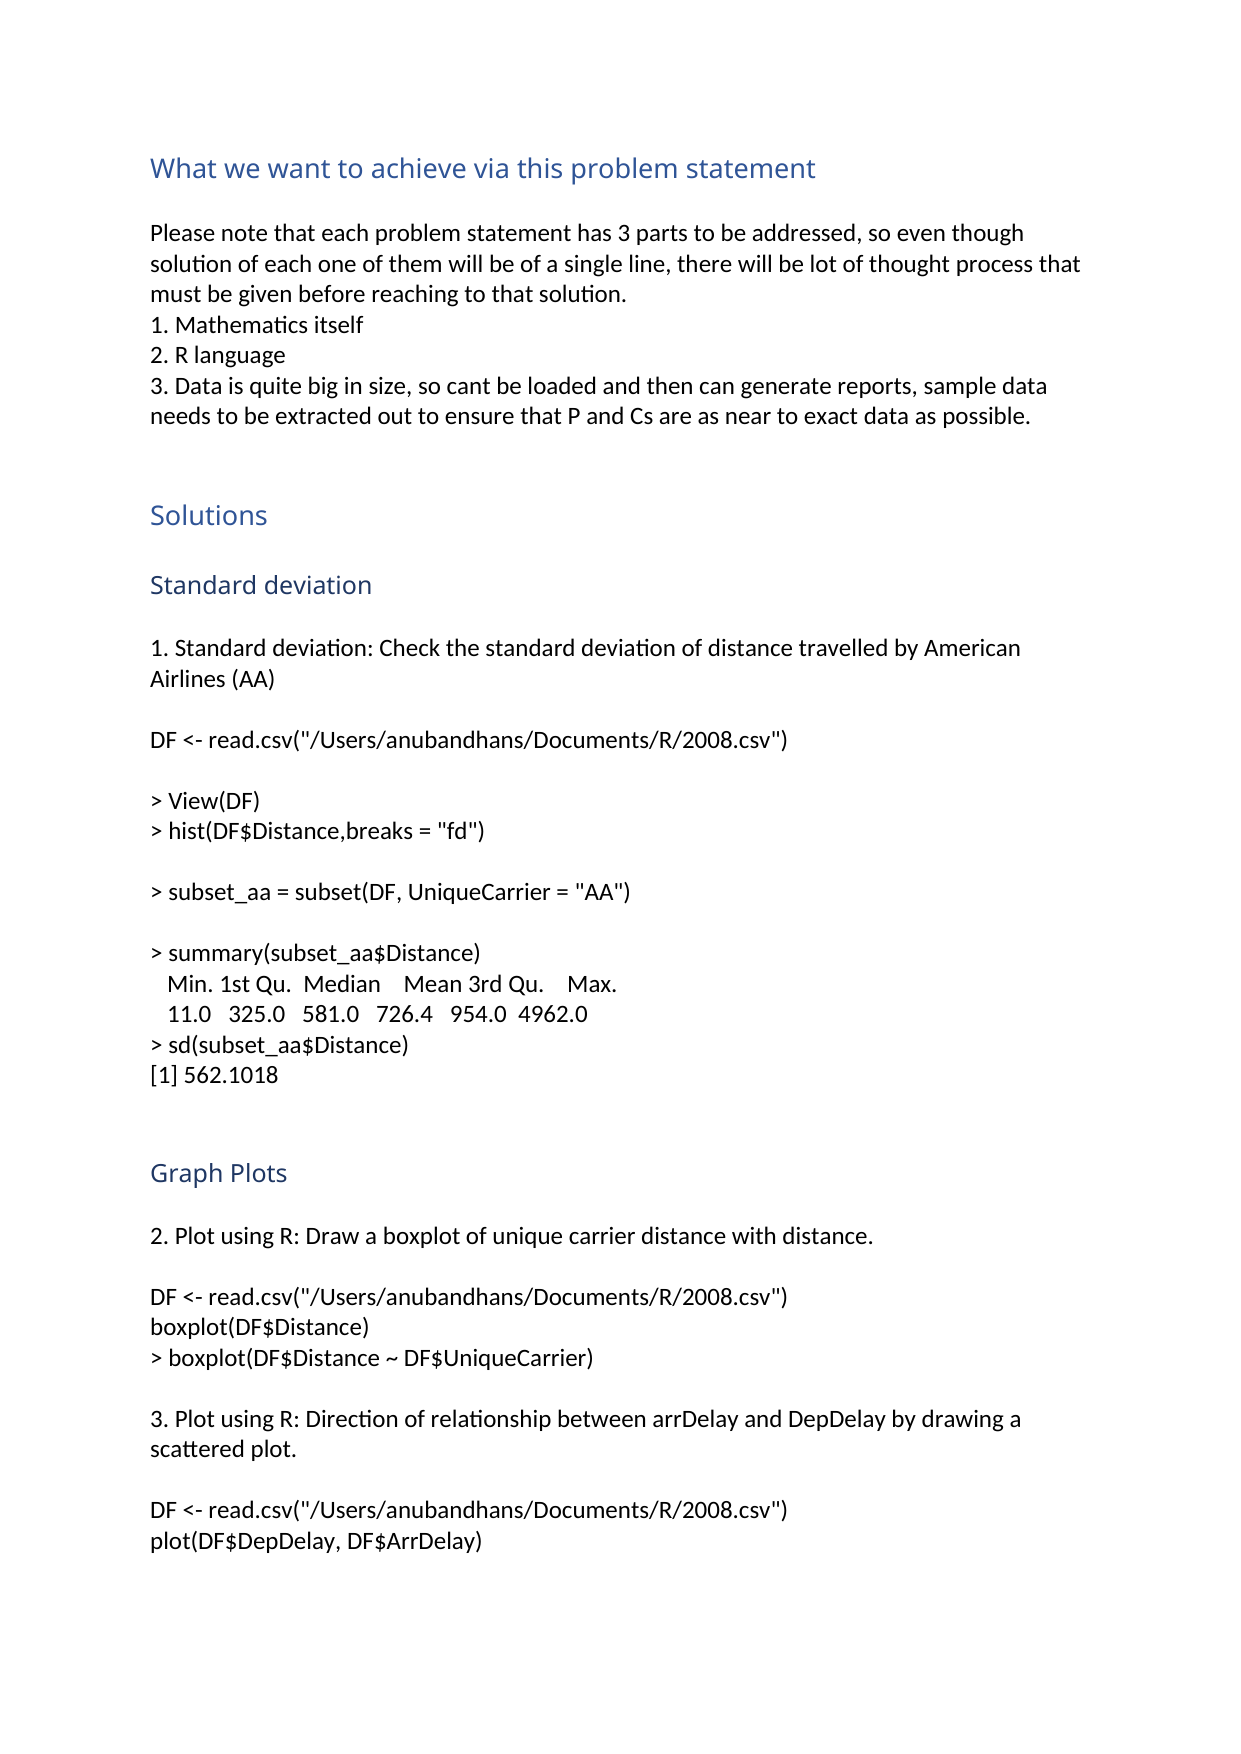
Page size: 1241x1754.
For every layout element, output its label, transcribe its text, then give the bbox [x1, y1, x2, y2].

text DF <- read.csv("/Users/anubandhans/Documents/R/2008.csv") [150, 1495, 1090, 1525]
text [1] 562.1018 [150, 1060, 1090, 1090]
text > View(DF) [150, 785, 1090, 816]
text boxplot(DF$Distance) [150, 1312, 1090, 1342]
text 1. Standard deviation: Check the standard deviation of distance travelled by American Airlines (AA) [150, 632, 1090, 693]
text 11.0 325.0 581.0 726.4 954.0 4962.0 [150, 999, 1090, 1029]
text Min. 1st Qu. Median Mean 3rd Qu. Max. [150, 968, 1090, 999]
text > boxplot(DF$Distance ~ DF$UniqueCarrier) [150, 1342, 1090, 1373]
subtitle Solutions [150, 496, 1090, 533]
subtitle What we want to achieve via this problem statement [150, 150, 1090, 187]
text > subset_aa = subset(DF, UniqueCarrier = "AA") [150, 877, 1090, 907]
text DF <- read.csv("/Users/anubandhans/Documents/R/2008.csv") [150, 724, 1090, 754]
text 2. R language [150, 339, 1090, 370]
text 1. Mathematics itself [150, 309, 1090, 339]
subtitle Graph Plots [150, 1155, 1090, 1189]
text > summary(subset_aa$Distance) [150, 938, 1090, 968]
text > hist(DF$Distance,breaks = "fd") [150, 816, 1090, 846]
subtitle Standard deviation [150, 568, 1090, 602]
text plot(DF$DepDelay, DF$ArrDelay) [150, 1525, 1090, 1556]
text 2. Plot using R: Draw a boxplot of unique carrier distance with distance. [150, 1220, 1090, 1251]
text 3. Plot using R: Direction of relationship between arrDelay and DepDelay by drawing a scattered plot. [150, 1403, 1090, 1464]
text DF <- read.csv("/Users/anubandhans/Documents/R/2008.csv") [150, 1281, 1090, 1312]
text > sd(subset_aa$Distance) [150, 1029, 1090, 1060]
